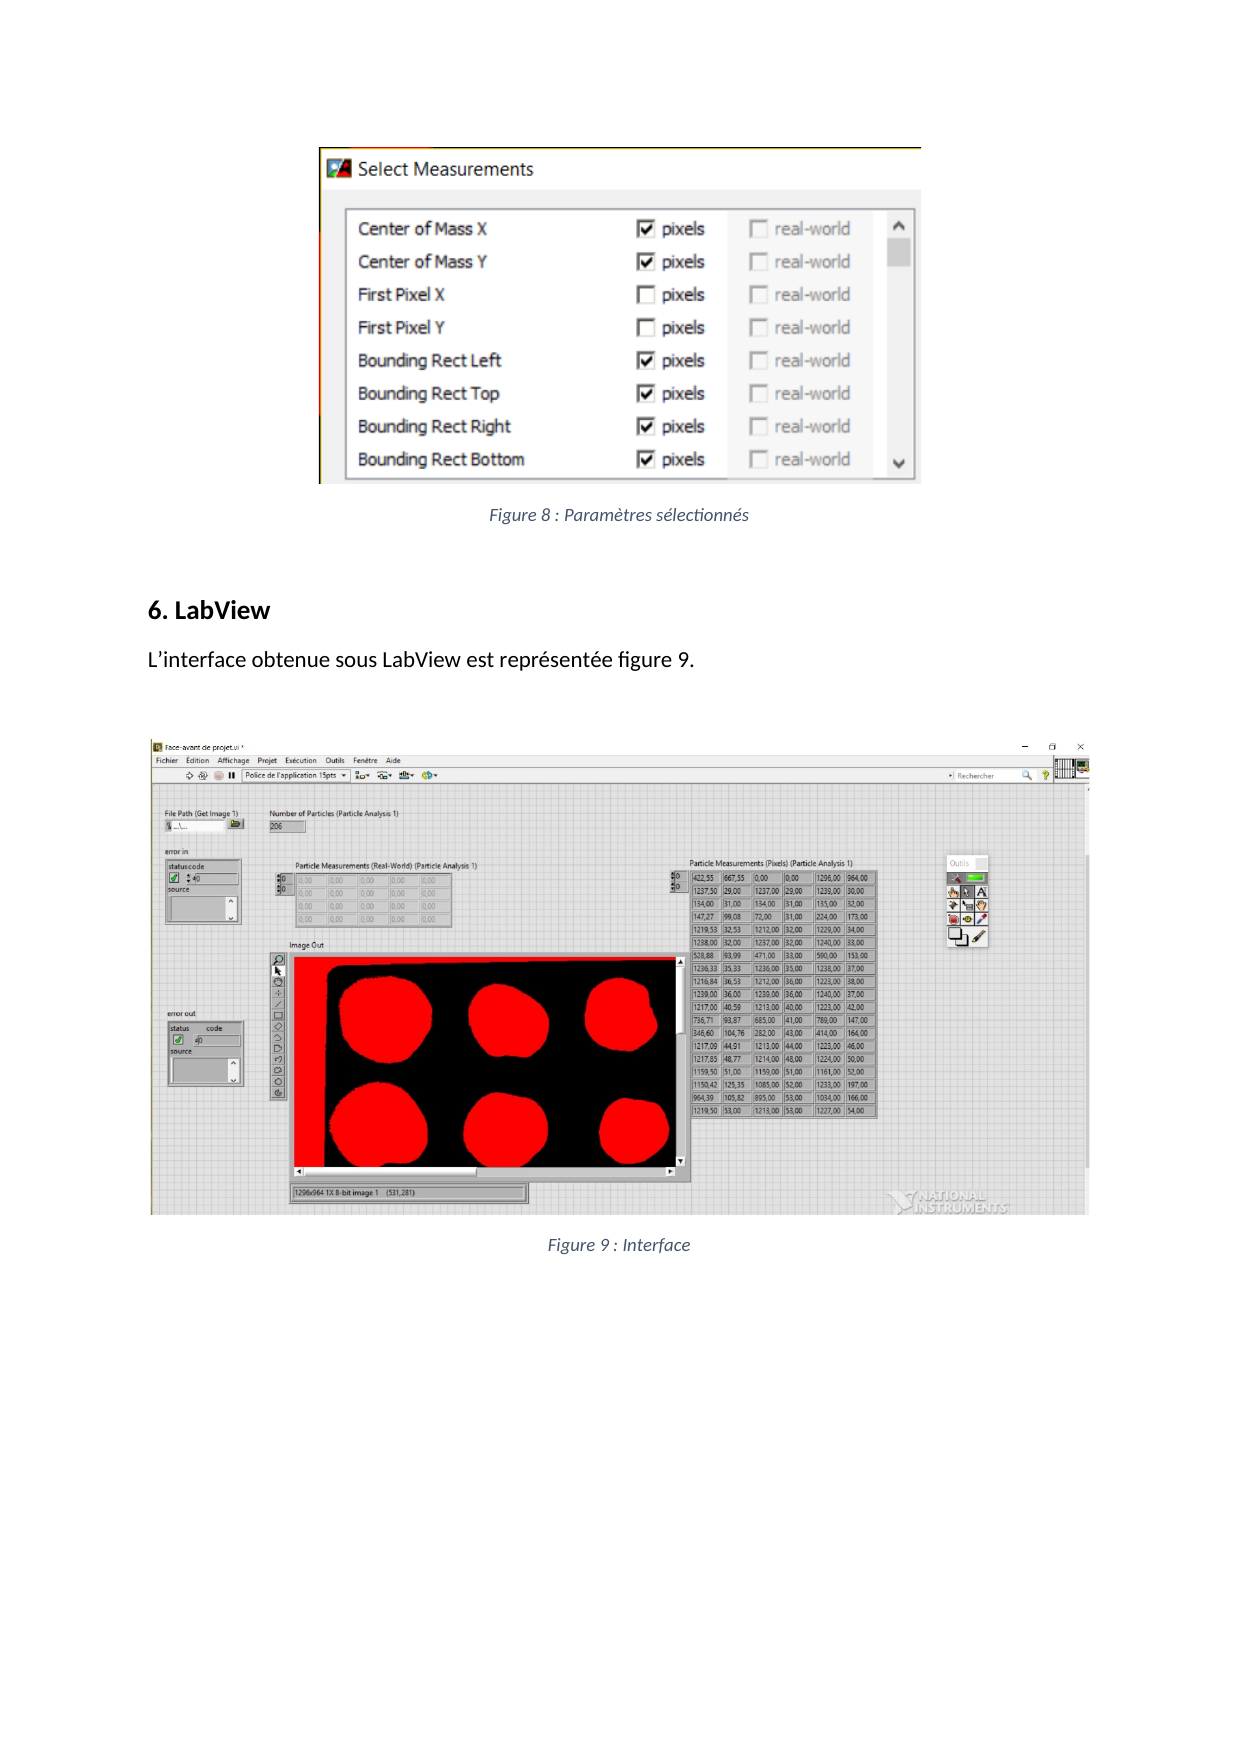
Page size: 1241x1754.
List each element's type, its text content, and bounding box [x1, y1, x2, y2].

picture [150, 739, 1090, 1215]
text 6. LabView [148, 593, 1093, 626]
text L’interface obtenue sous LabView est représentée figure 9. [148, 646, 1093, 674]
picture [318, 147, 922, 484]
text Figure 8 : Paramètres sélectionnés [148, 503, 1093, 526]
text Figure 9 : Interface [148, 1233, 1093, 1256]
